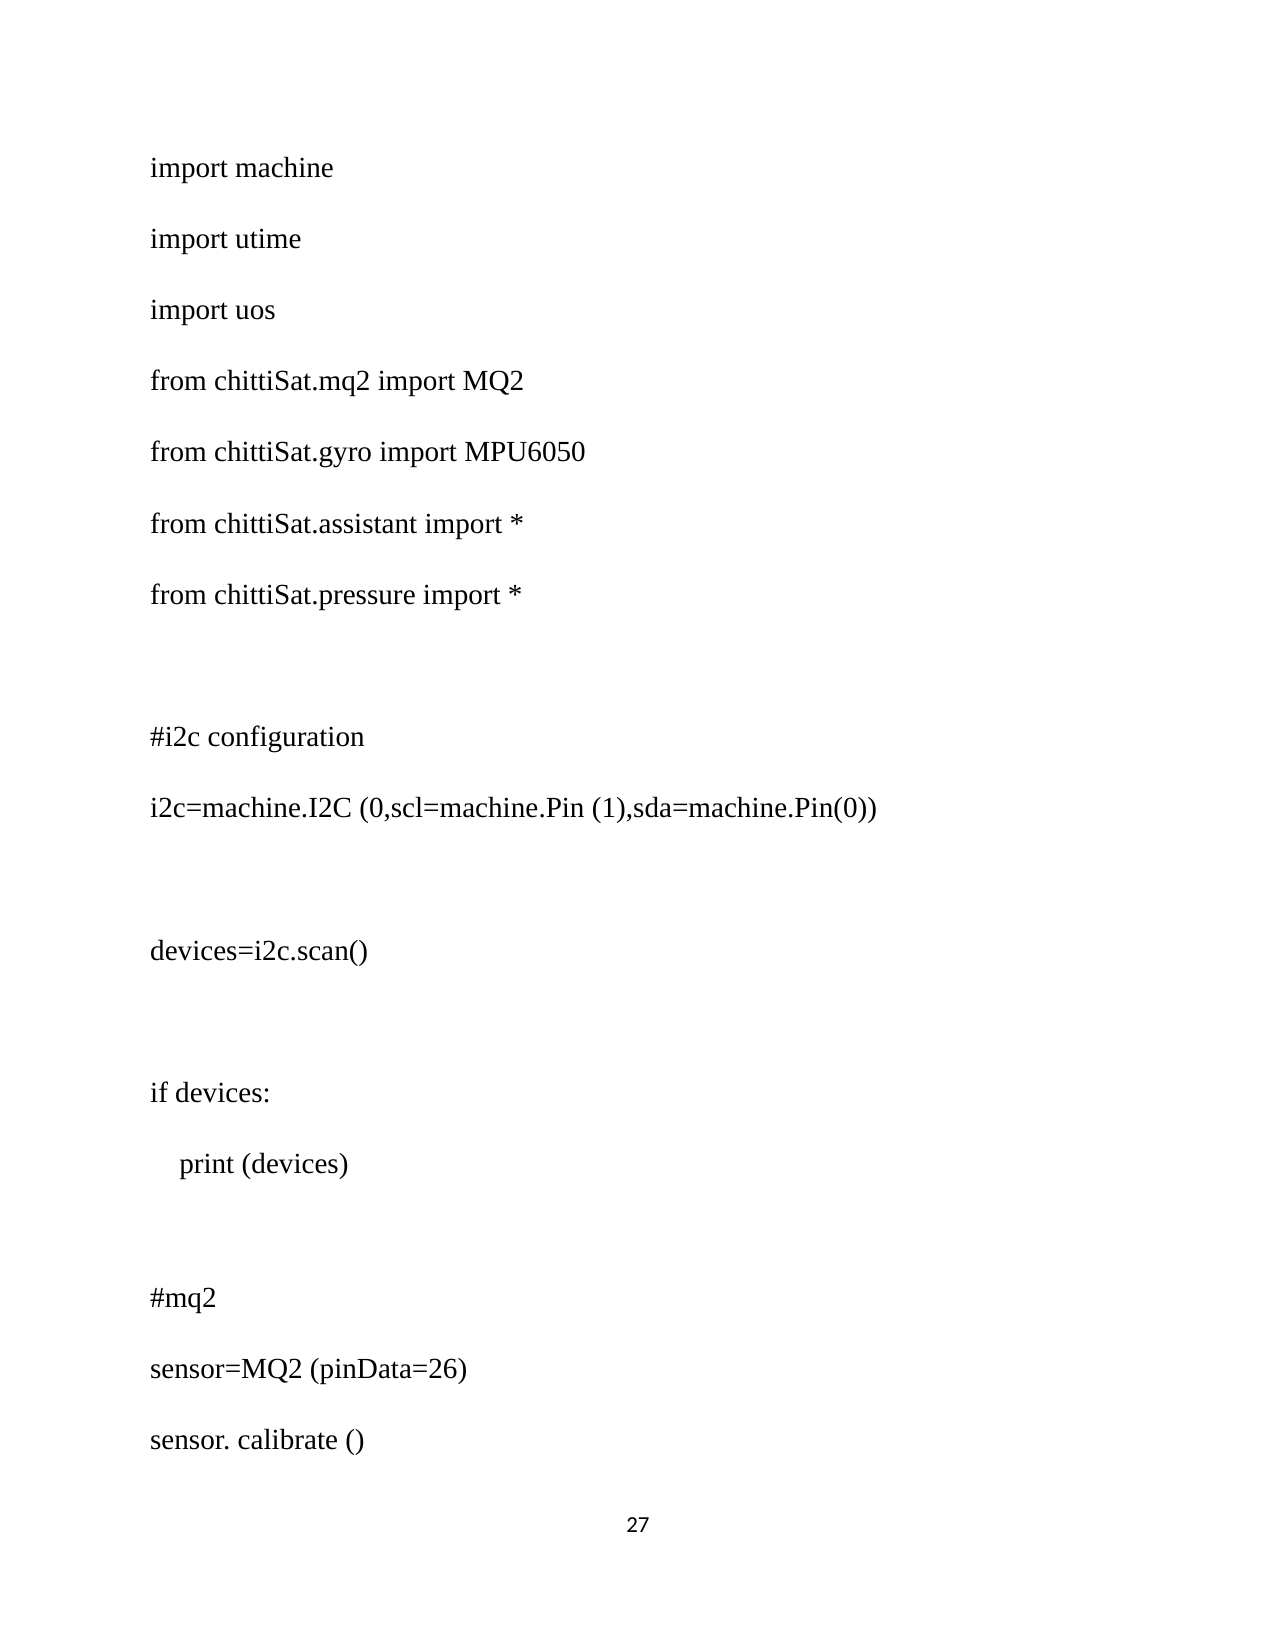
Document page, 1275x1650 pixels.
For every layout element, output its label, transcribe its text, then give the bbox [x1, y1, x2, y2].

text import machine [150, 150, 1125, 183]
text sensor=MQ2 (pinData=26) [150, 1351, 1125, 1385]
text #i2c configuration [150, 719, 1125, 753]
text from chittiSat.assistant import * [150, 506, 1125, 539]
text #mq2 [150, 1280, 1125, 1313]
text print (devices) [150, 1146, 1125, 1179]
text i2c=machine.I2C (0,scl=machine.Pin (1),sda=machine.Pin(0)) [150, 790, 1125, 824]
text from chittiSat.mq2 import MQ2 [150, 363, 1125, 397]
text from chittiSat.pressure import * [150, 577, 1125, 610]
text import utime [150, 221, 1125, 255]
text devices=i2c.scan() [150, 933, 1125, 966]
text if devices: [150, 1075, 1125, 1108]
text sensor. calibrate () [150, 1422, 1125, 1456]
text from chittiSat.gyro import MPU6050 [150, 434, 1125, 468]
text import uos [150, 292, 1125, 326]
